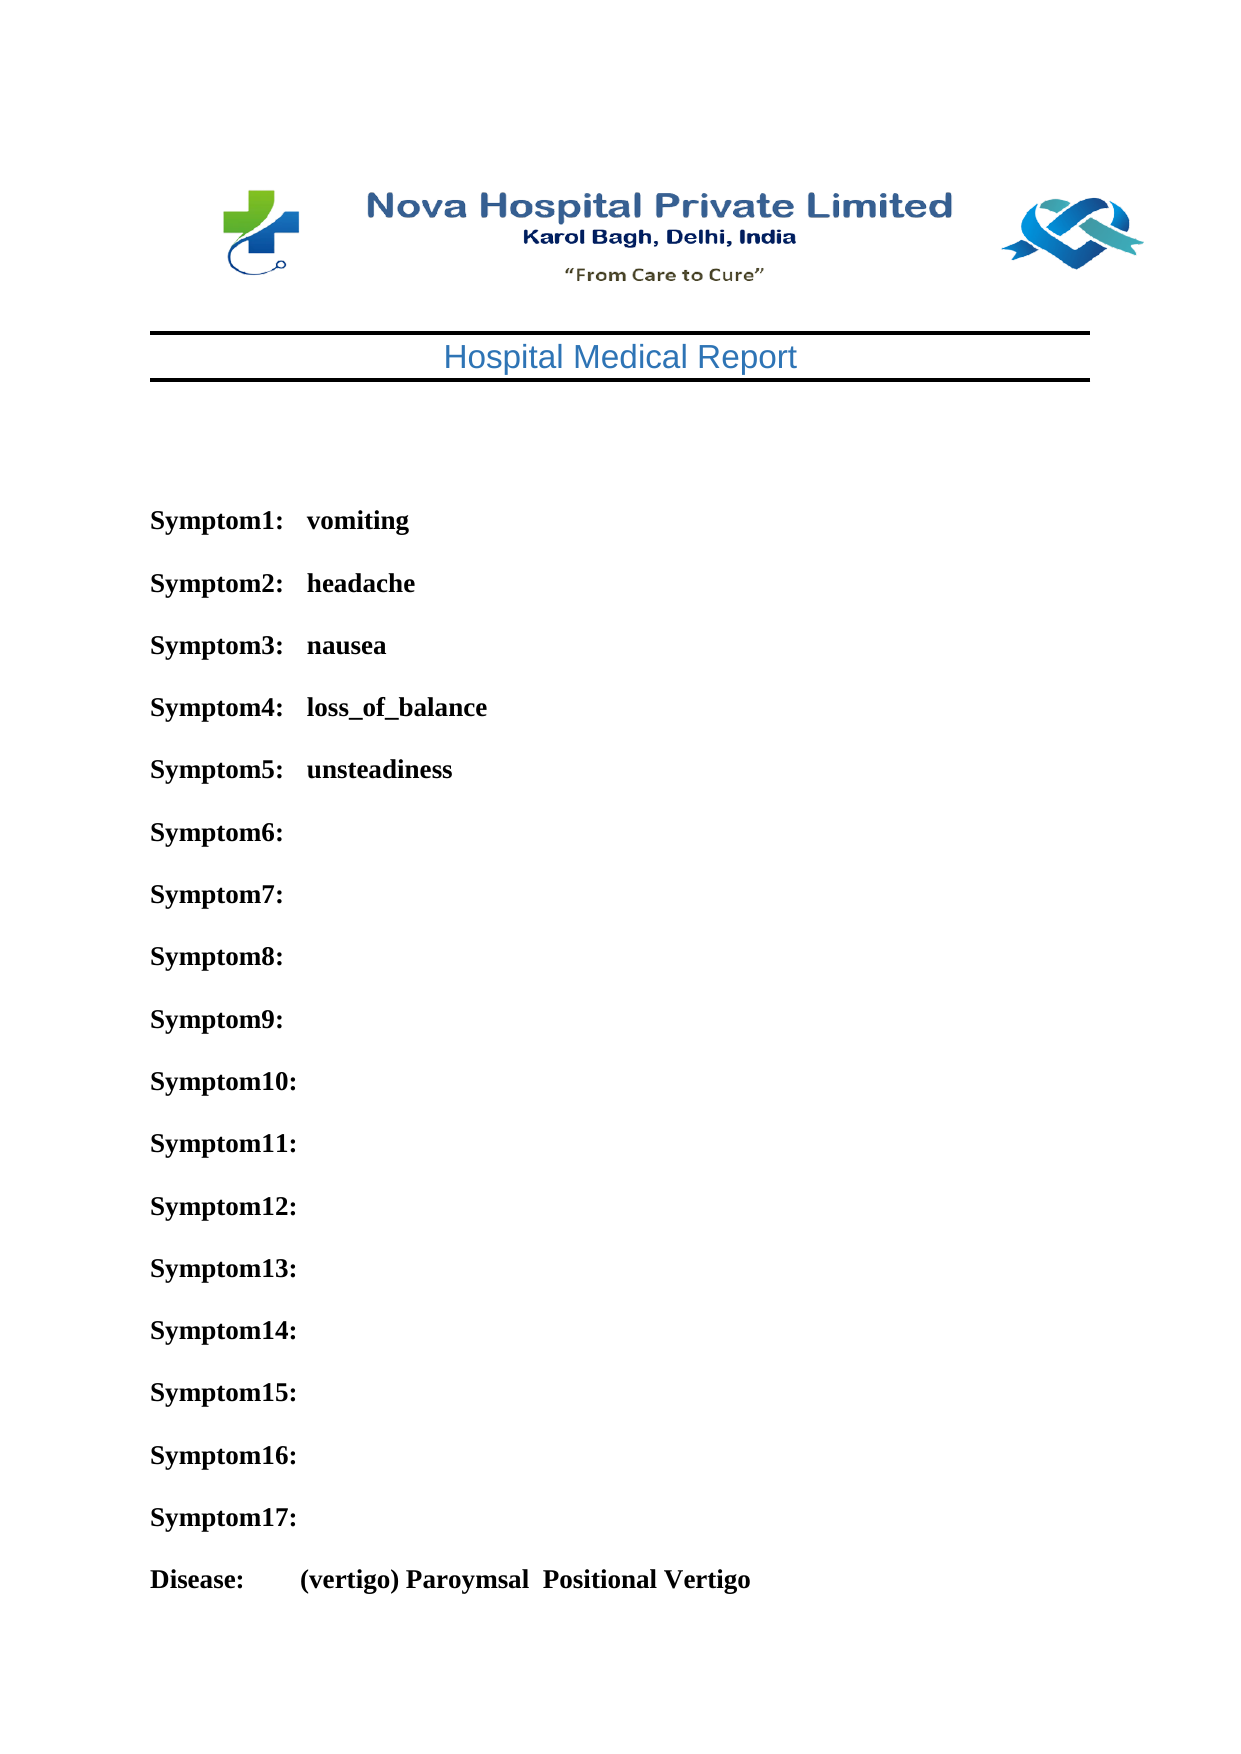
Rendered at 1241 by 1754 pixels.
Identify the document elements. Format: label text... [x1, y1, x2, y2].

subtitle Hospital Medical Report [150, 335, 1090, 378]
picture [150, 150, 1166, 307]
text Symptom1: vomiting Symptom2: headache Symptom3: nausea Symptom4: loss_of_balance Symptom5: unsteadiness Symptom6: Symptom7: Symptom8: Symptom9: Symptom10: Symptom11: Symptom12: Symptom13: Symptom14: Symptom15: Symptom16: Symptom17: Disease: (vertigo) Paroymsal Positional Vertigo [150, 394, 1090, 1594]
